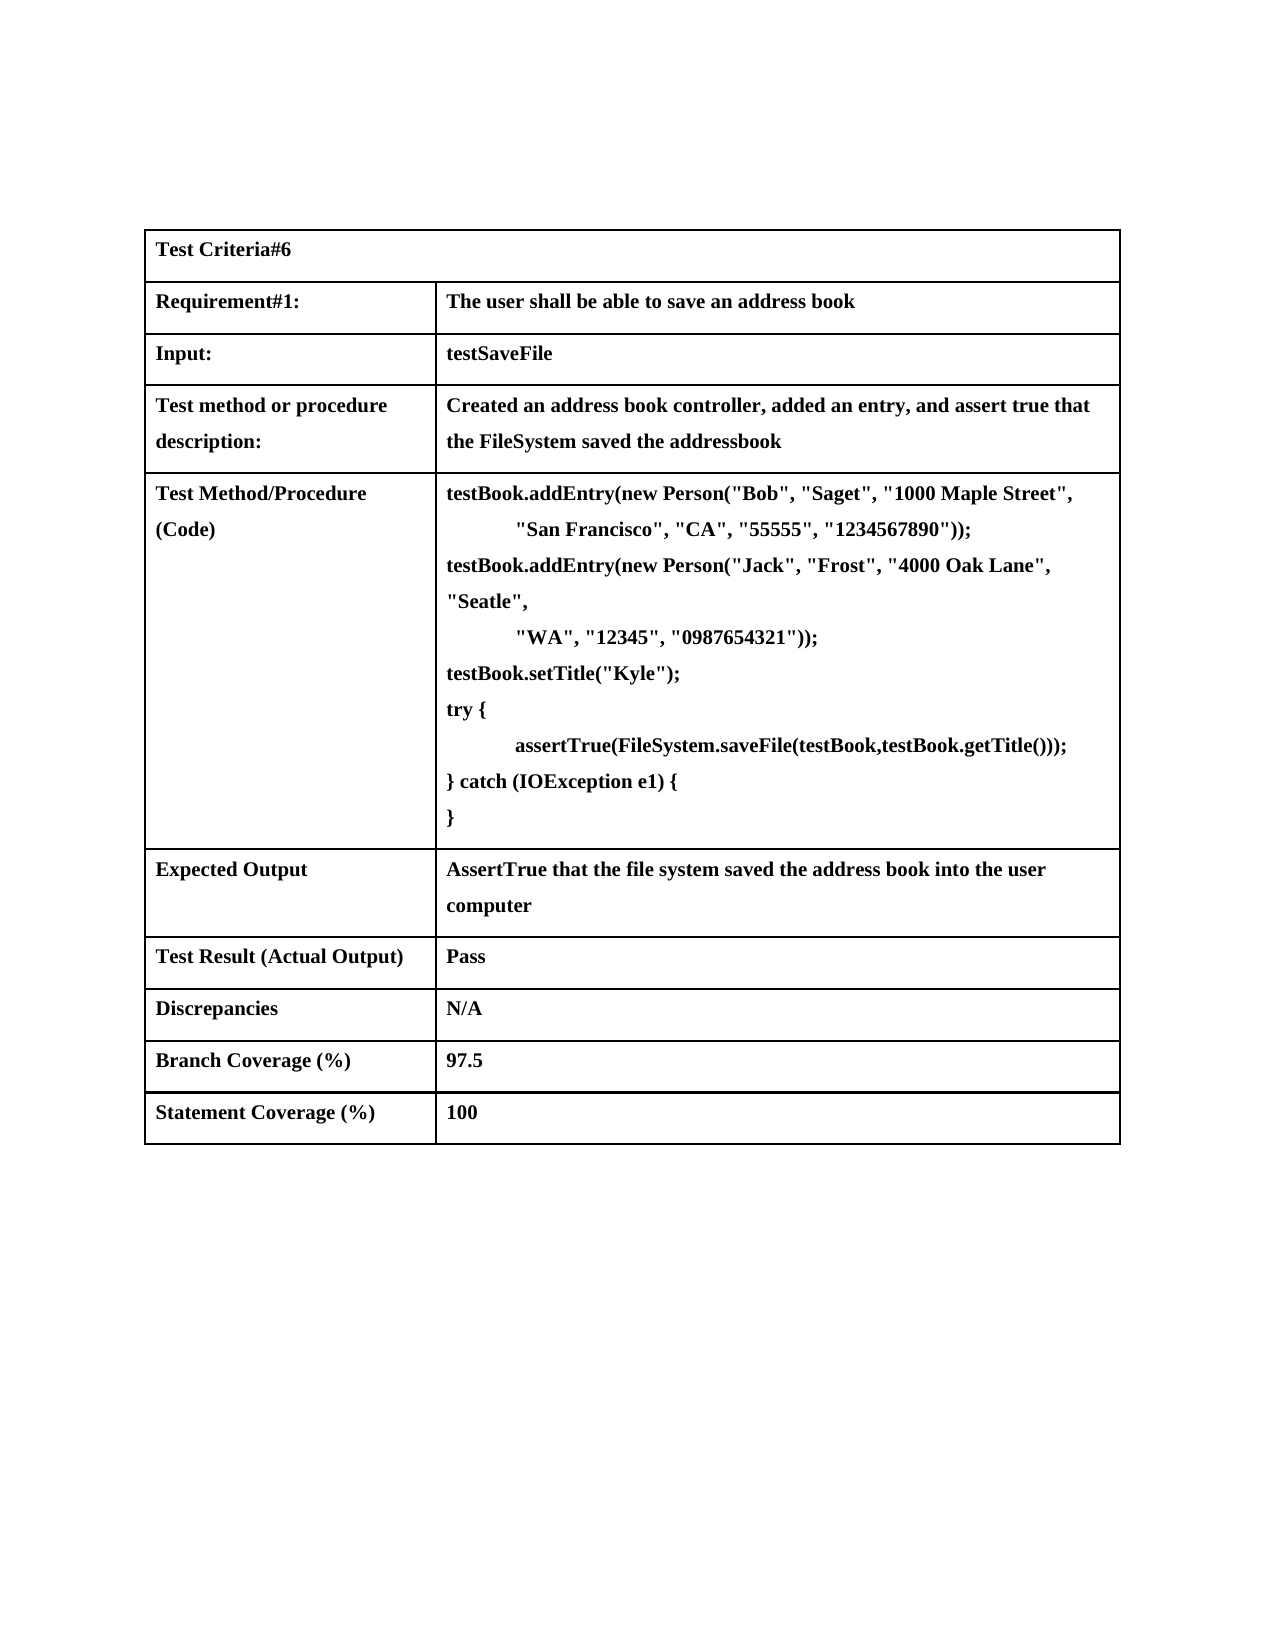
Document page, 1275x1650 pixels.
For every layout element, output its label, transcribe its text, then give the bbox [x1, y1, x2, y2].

table_header Test Criteria#6 [146, 231, 1119, 281]
table_cell Branch Coverage (%) [146, 1042, 435, 1091]
table_cell Expected Output [146, 850, 435, 936]
table_cell Created an address book controller, added an entry, and assert true that the FileSystem saved the addressbook [437, 386, 1119, 472]
table_cell testBook.addEntry(new Person("Bob", "Saget", "1000 Maple Street", "San Francisco", "CA", "55555", "1234567890")); testBook.addEntry(new Person("Jack", "Frost", "4000 Oak Lane", "Seatle", "WA", "12345", "0987654321")); testBook.setTitle("Kyle"); try { assertTrue(FileSystem.saveFile(testBook,testBook.getTitle())); } catch (IOException e1) { } [437, 474, 1119, 848]
table_cell Statement Coverage (%) [146, 1094, 435, 1143]
table_cell N/A [437, 990, 1119, 1039]
table_cell Input: [146, 335, 435, 384]
table_cell Discrepancies [146, 990, 435, 1039]
table_cell Test Method/Procedure (Code) [146, 474, 435, 848]
table_cell Test Result (Actual Output) [146, 938, 435, 988]
table_cell Requirement#1: [146, 283, 435, 332]
table_cell Test method or procedure description: [146, 386, 435, 472]
table_cell The user shall be able to save an address book [437, 283, 1119, 332]
table_cell AssertTrue that the file system saved the address book into the user computer [437, 850, 1119, 936]
table_cell Pass [437, 938, 1119, 988]
table_cell testSaveFile [437, 335, 1119, 384]
table_cell 100 [437, 1094, 1119, 1143]
table_cell 97.5 [437, 1042, 1119, 1091]
